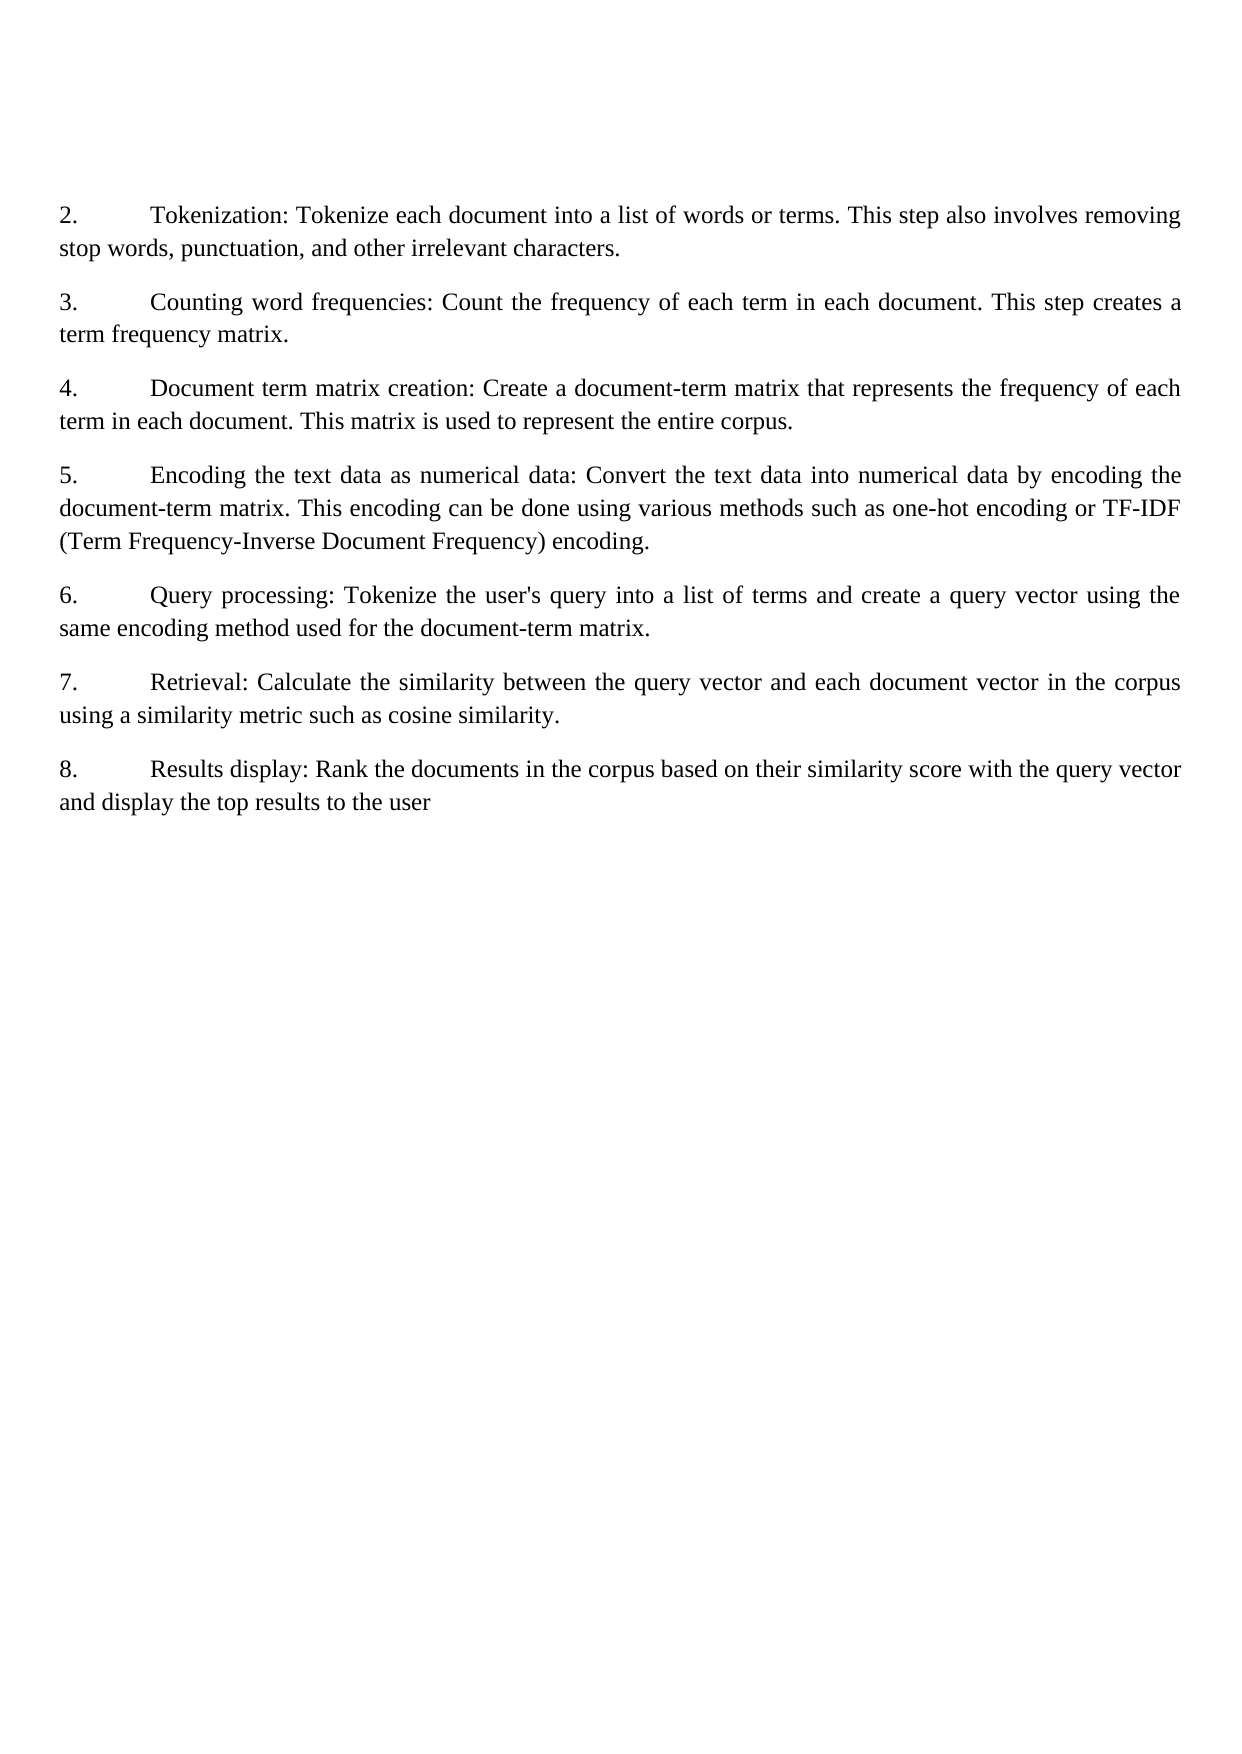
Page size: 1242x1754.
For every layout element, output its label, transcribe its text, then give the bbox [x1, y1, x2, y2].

list Results display: Rank the documents in the corpus based on their similarity score with the query vector and display the top results to the user [59, 754, 1183, 816]
list Tokenization: Tokenize each document into a list of words or terms. This step also involves removing stop words, punctuation, and other irrelevant characters. [59, 200, 1183, 261]
list Encoding the text data as numerical data: Convert the text data into numerical data by encoding the document-term matrix. This encoding can be done using various methods such as one-hot encoding or TF-IDF (Term Frequency-Inverse Document Frequency) encoding. [59, 460, 1183, 555]
list Retrieval: Calculate the similarity between the query vector and each document vector in the corpus using a similarity metric such as cosine similarity. [59, 667, 1183, 729]
list Query processing: Tokenize the user's query into a list of terms and create a query vector using the same encoding method used for the document-term matrix. [59, 580, 1183, 642]
list Document term matrix creation: Create a document-term matrix that represents the frequency of each term in each document. This matrix is used to represent the entire corpus. [59, 373, 1183, 435]
list Counting word frequencies: Count the frequency of each term in each document. This step creates a term frequency matrix. [59, 287, 1183, 348]
